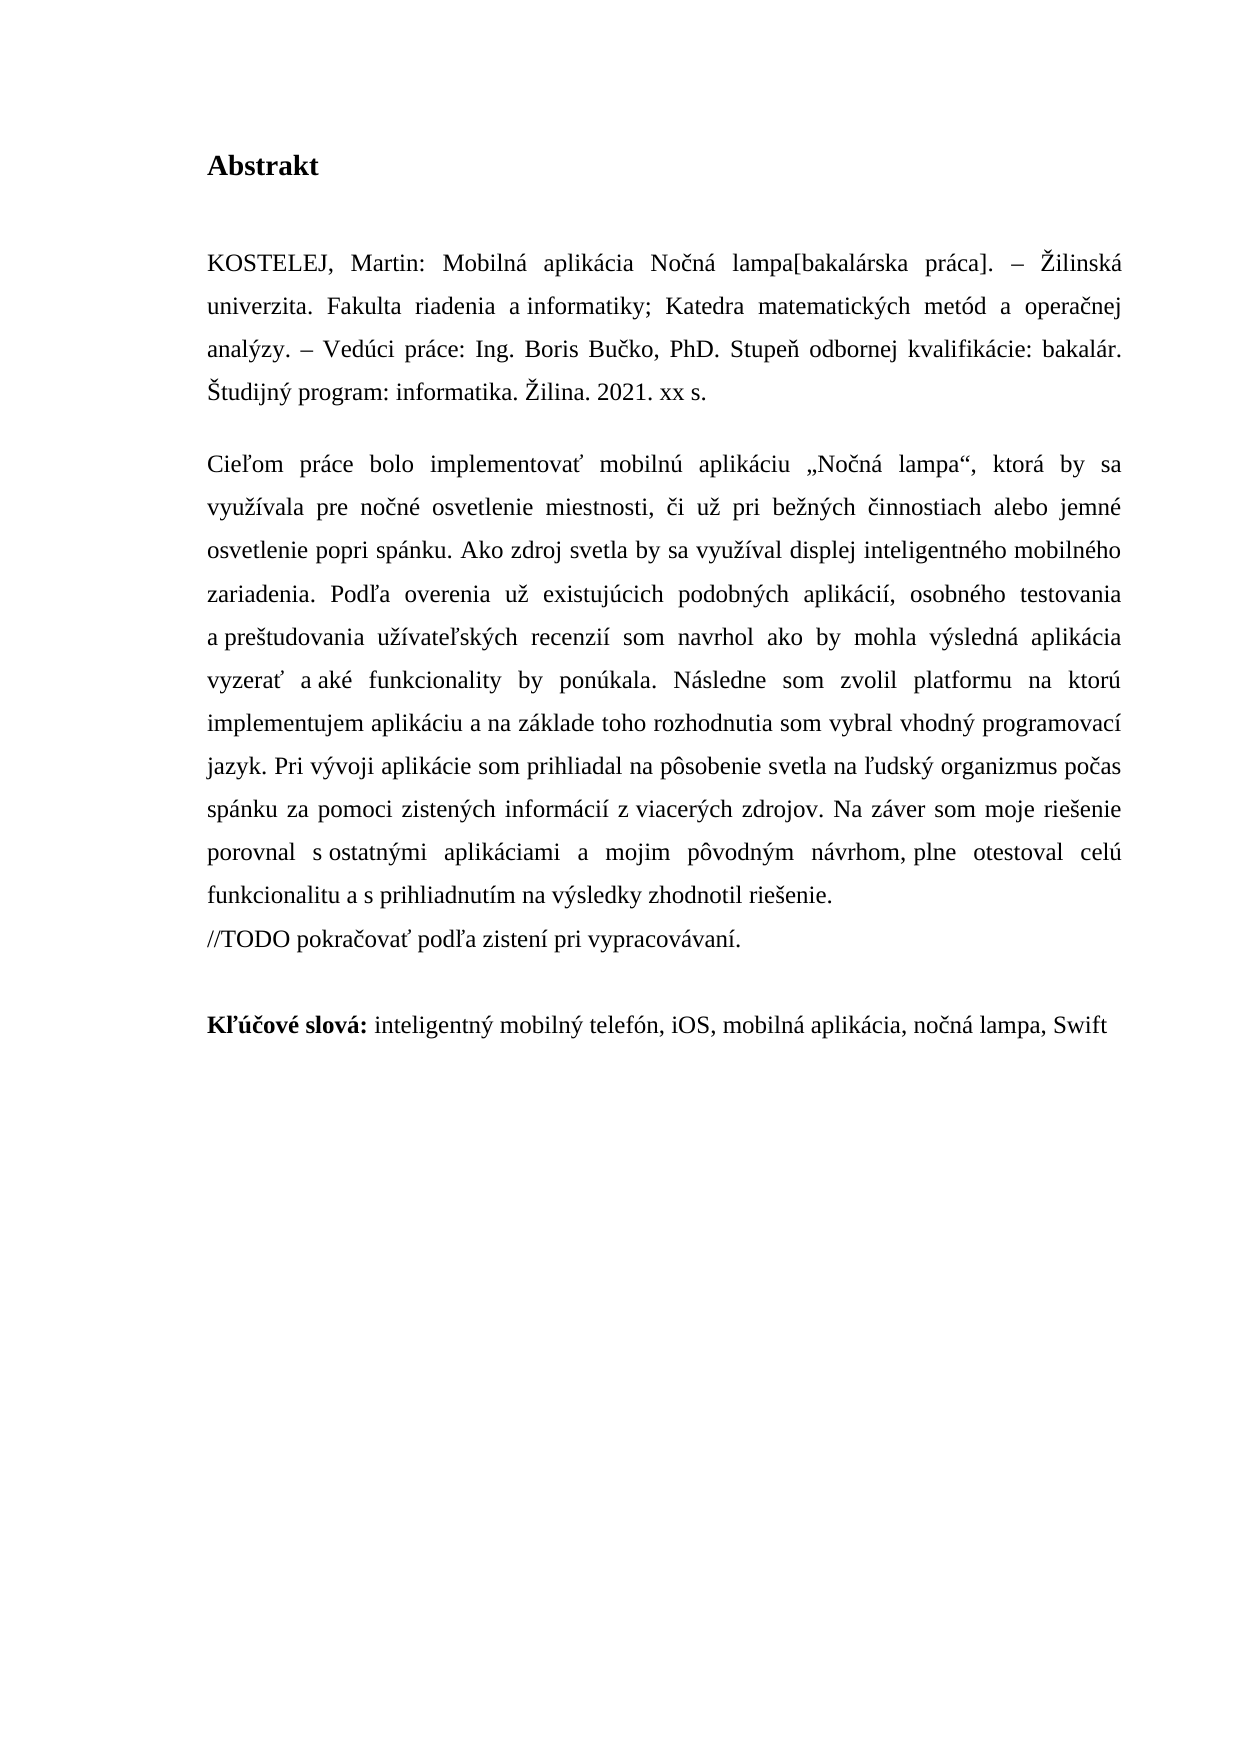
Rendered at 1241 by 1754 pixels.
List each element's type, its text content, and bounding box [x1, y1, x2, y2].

subtitle Abstrakt [207, 148, 1122, 181]
text KOSTELEJ, Martin: Mobilná aplikácia Nočná lampa[bakalárska práca]. – Žilinská univerzita. Fakulta riadenia a informatiky; Katedra matematických metód a operačnej analýzy. – Vedúci práce: Ing. Boris Bučko, PhD. Stupeň odbornej kvalifikácie: bakalár. Študijný program: informatika. Žilina. 2021. xx s. [207, 248, 1122, 406]
text //TODO pokračovať podľa zistení pri vypracovávaní. [207, 924, 1122, 952]
text Cieľom práce bolo implementovať mobilnú aplikáciu „Nočná lampa“, ktorá by sa využívala pre nočné osvetlenie miestnosti, či už pri bežných činnostiach alebo jemné osvetlenie popri spánku. Ako zdroj svetla by sa využíval displej inteligentného mobilného zariadenia. Podľa overenia už existujúcich podobných aplikácií, osobného testovania a preštudovania užívateľských recenzií som navrhol ako by mohla výsledná aplikácia vyzerať a aké funkcionality by ponúkala. Následne som zvolil platformu na ktorú implementujem aplikáciu a na základe toho rozhodnutia som vybral vhodný programovací jazyk. Pri vývoji aplikácie som prihliadal na pôsobenie svetla na ľudský organizmus počas spánku za pomoci zistených informácií z viacerých zdrojov. Na záver som moje riešenie porovnal s ostatnými aplikáciami a mojim pôvodným návrhom, plne otestoval celú funkcionalitu a s prihliadnutím na výsledky zhodnotil riešenie. [207, 449, 1122, 909]
text Kľúčové slová: inteligentný mobilný telefón, iOS, mobilná aplikácia, nočná lampa, Swift [207, 1010, 1122, 1039]
